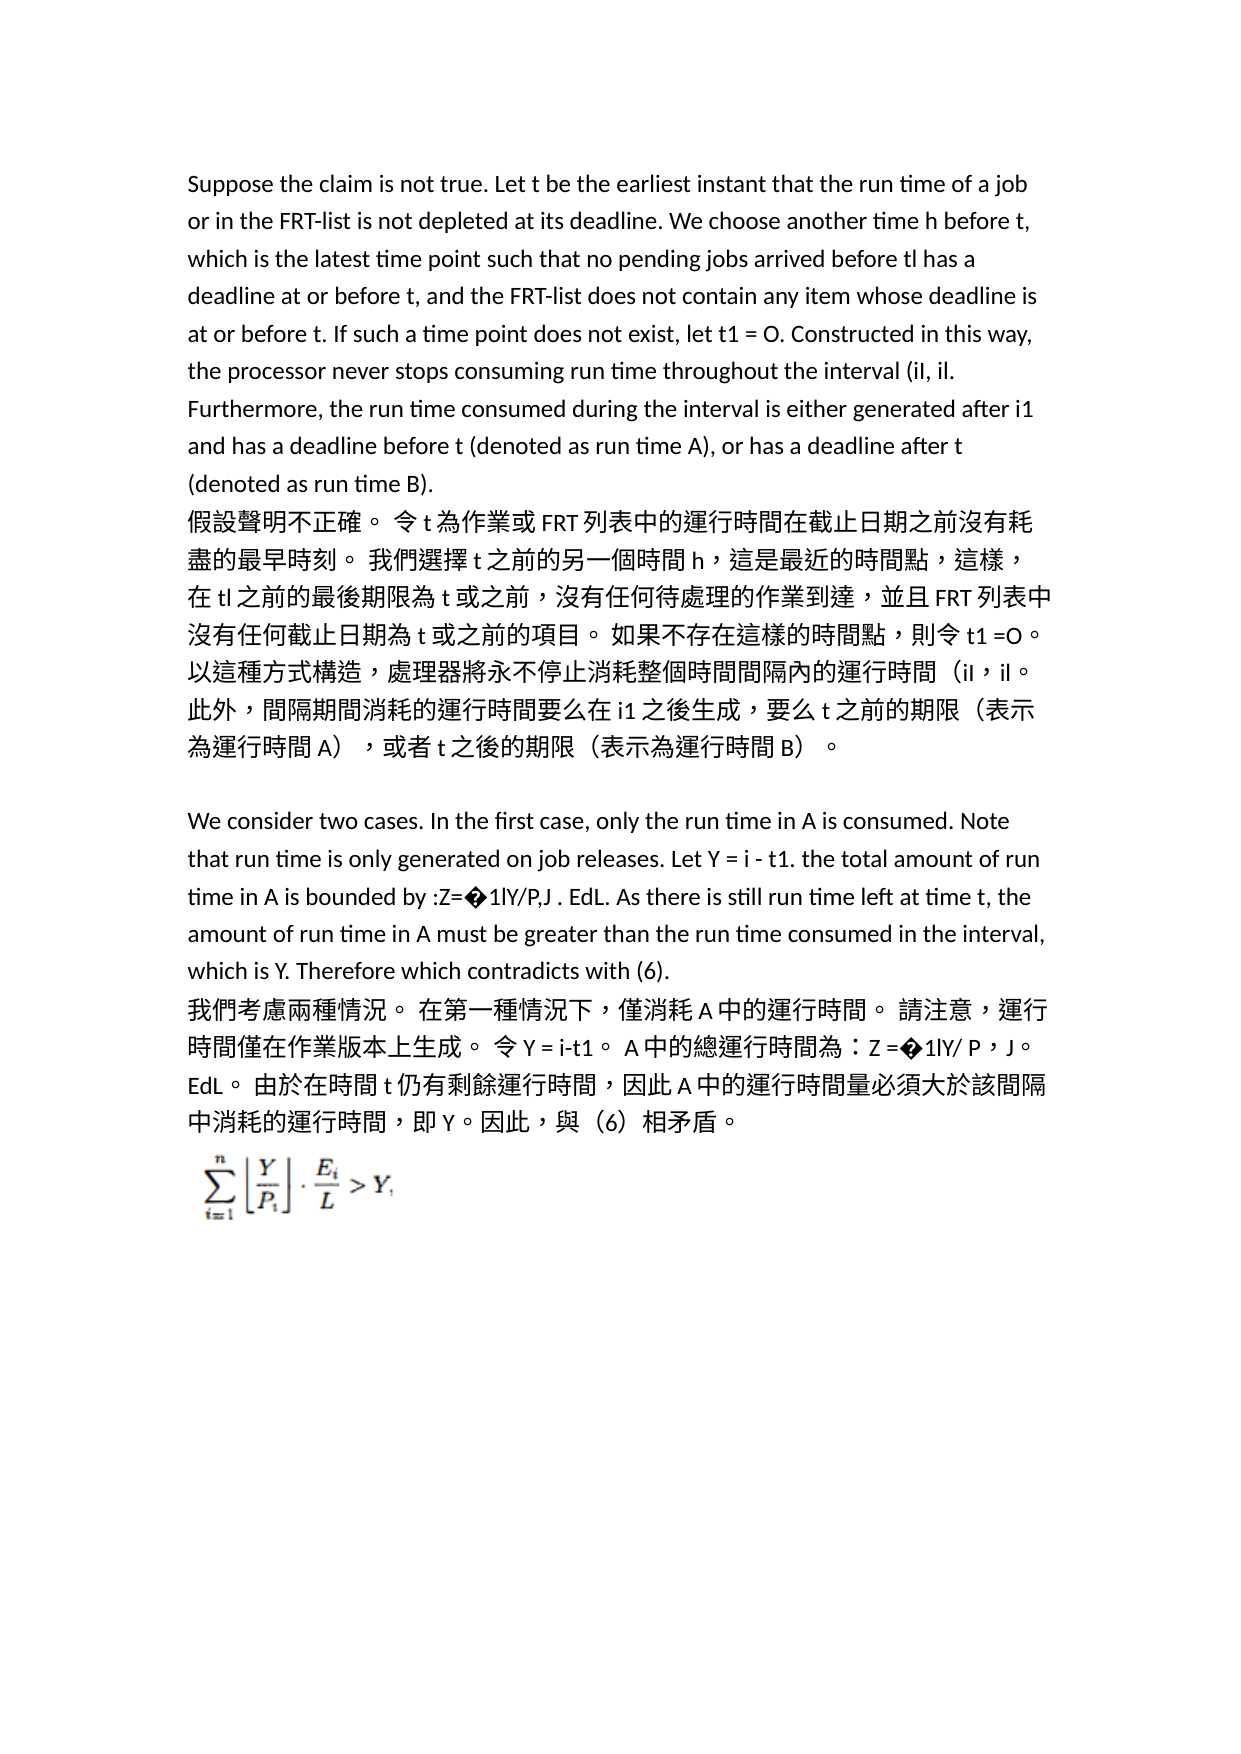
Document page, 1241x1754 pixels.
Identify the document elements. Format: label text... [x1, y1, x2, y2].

text We consider two cases. In the first case, only the run time in A is consumed. Note that run time is only generated on job releases. Let Y = i - t1. the total amount of run time in A is bounded by :Z=�1lY/P,J . EdL. As there is still run time left at time t, the amount of run time in A must be greater than the run time consumed in the interval, which is Y. Therefore which contradicts with (6). [187, 802, 1053, 989]
text 我們考慮兩種情況。 在第一種情況下，僅消耗A中的運行時間。 請注意，運行時間僅在作業版本上生成。 令Y = i-t1。 A中的總運行時間為：Z =�1lY/ P，J。 EdL。 由於在時間t仍有剩餘運行時間，因此A中的運行時間量必須大於該間隔中消耗的運行時間，即Y。因此，與（6）相矛盾。 [187, 989, 1053, 1139]
text 假設聲明不正確。 令t為作業或FRT列表中的運行時間在截止日期之前沒有耗盡的最早時刻。 我們選擇t之前的另一個時間h，這是最近的時間點，這樣，在tl之前的最後期限為t或之前，沒有任何待處理的作業到達，並且FRT列表中沒有任何截止日期為t或之前的項目。 如果不存在這樣的時間點，則令t1 =O。以這種方式構造，處理器將永不停止消耗整個時間間隔內的運行時間（iI，il。此外，間隔期間消耗的運行時間要么在i1之後生成，要么 t之前的期限（表示為運行時間A），或者t之後的期限（表示為運行時間B）。 [187, 502, 1053, 764]
text Suppose the claim is not true. Let t be the earliest instant that the run time of a job or in the FRT-list is not depleted at its deadline. We choose another time h before t, which is the latest time point such that no pending jobs arrived before tl has a deadline at or before t, and the FRT-list does not contain any item whose deadline is at or before t. If such a time point does not exist, let t1 = O. Constructed in this way, the processor never stops consuming run time throughout the interval (iI, il. Furthermore, the run time consumed during the interval is either generated after i1 and has a deadline before t (denoted as run time A), or has a deadline after t (denoted as run time B). [187, 164, 1053, 502]
picture [187, 1139, 410, 1231]
